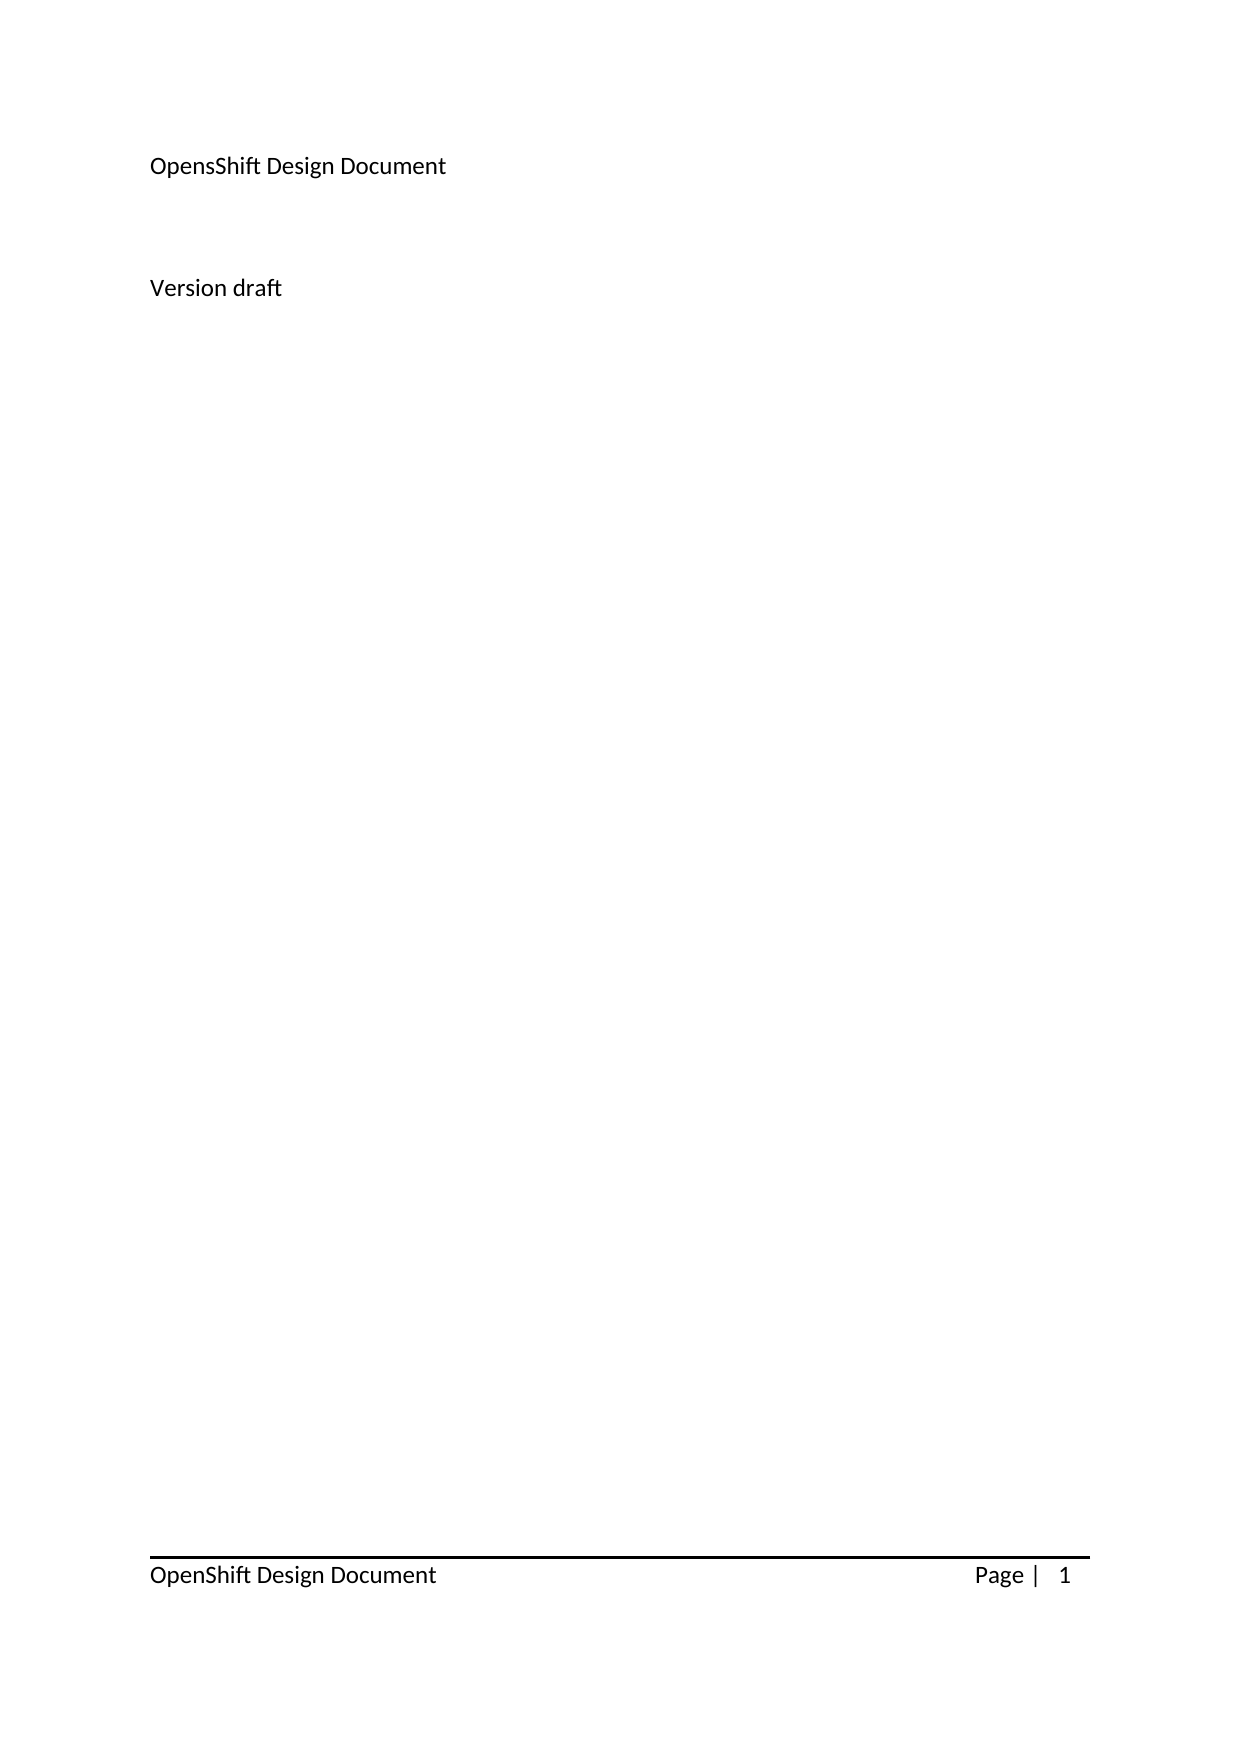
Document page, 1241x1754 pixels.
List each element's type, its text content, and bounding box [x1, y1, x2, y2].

text OpenShift Design Document Page | 1 [150, 1559, 1090, 1590]
text Version draft [150, 272, 1090, 303]
text OpensShift Design Document [150, 150, 1090, 181]
